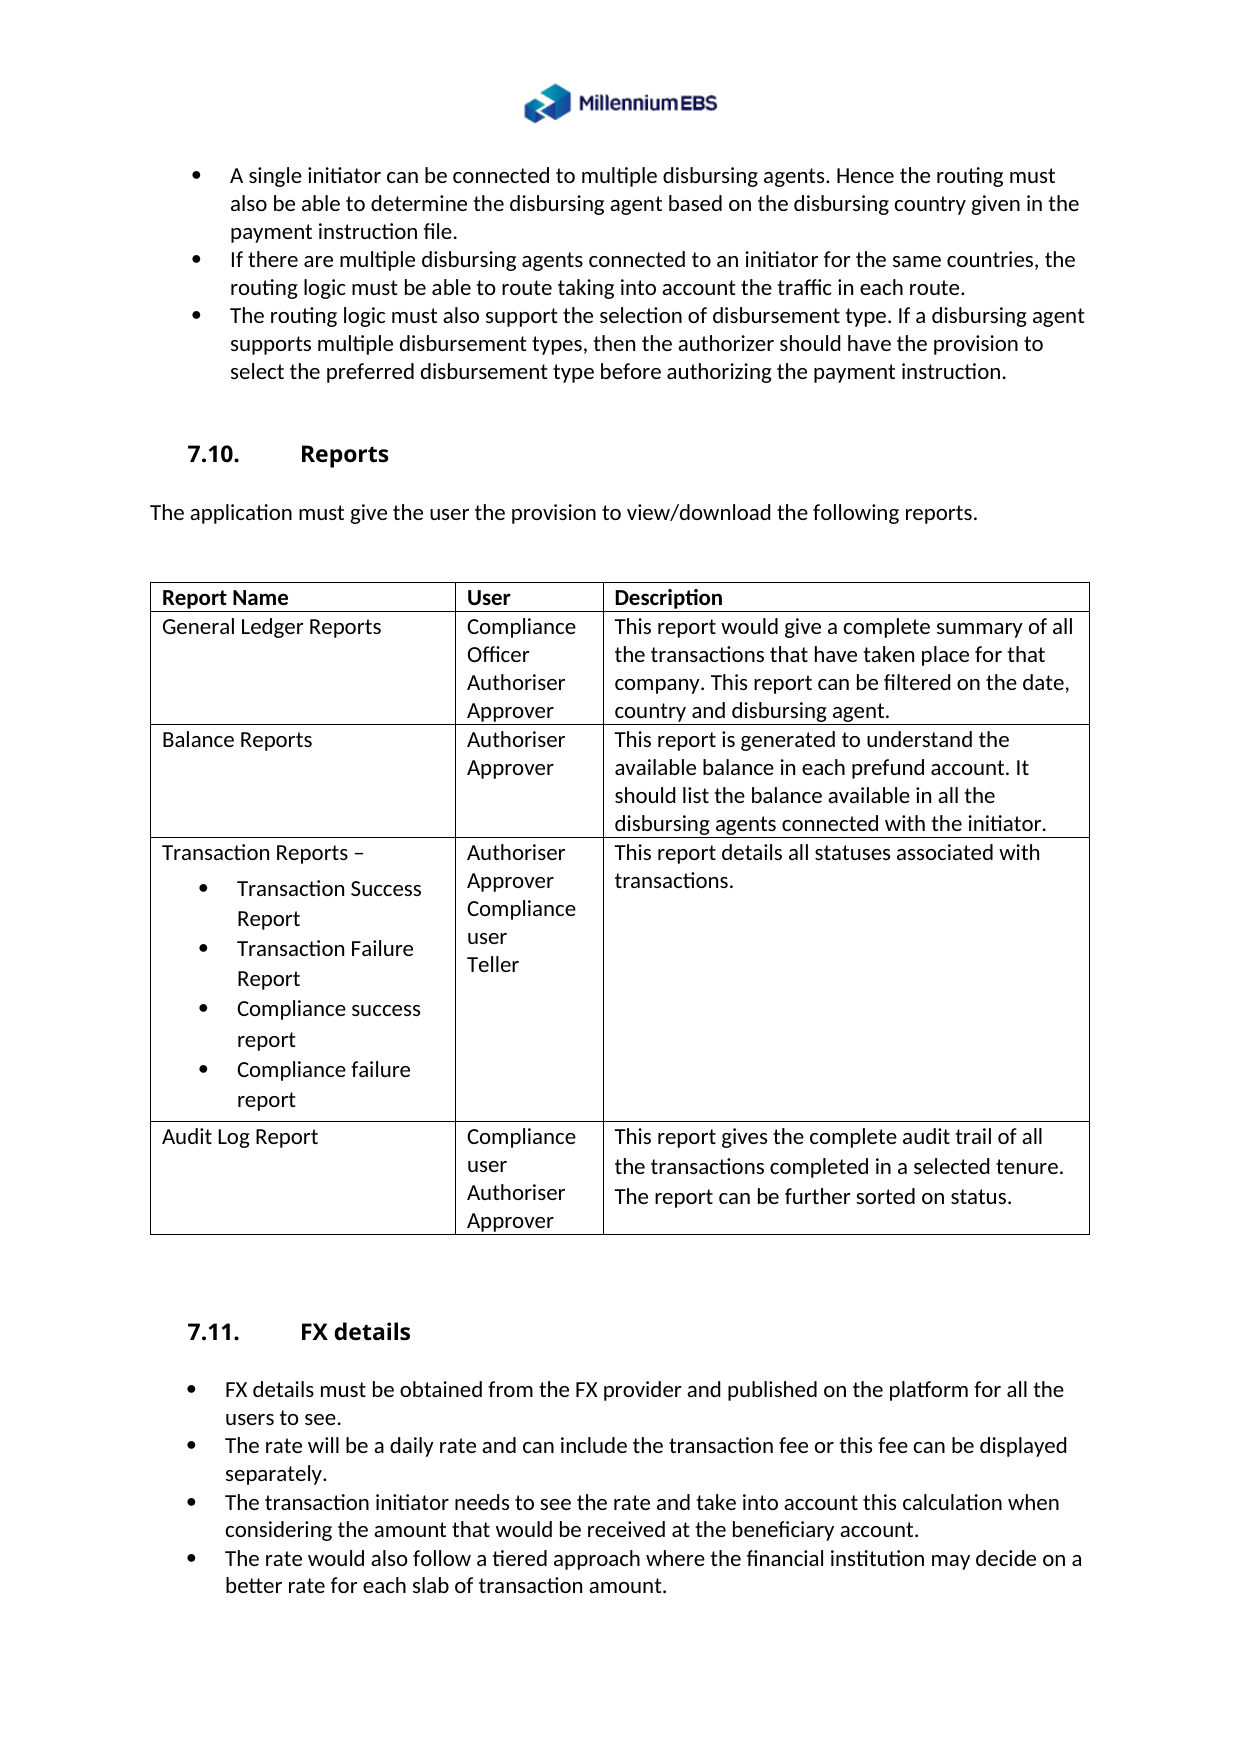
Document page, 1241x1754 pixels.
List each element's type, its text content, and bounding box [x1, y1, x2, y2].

table_cell Authoriser Approver Compliance user Teller [456, 838, 603, 1121]
table_cell This report gives the complete audit trail of all the transactions completed in a selected tenure. The report can be further sorted on status. [604, 1122, 1089, 1234]
list A single initiator can be connected to multiple disbursing agents. Hence the routing must also be able to determine the disbursing agent based on the disbursing country given in the payment instruction file. [192, 161, 1090, 245]
list If there are multiple disbursing agents connected to an initiator for the same countries, the routing logic must be able to route taking into account the traffic in each route. [192, 245, 1090, 301]
list The transaction initiator needs to see the rate and take into account this calculation when considering the amount that would be received at the beneficiary account. [187, 1488, 1090, 1544]
table_cell This report would give a complete summary of all the transactions that have taken place for that company. This report can be filtered on the date, country and disbursing agent. [604, 612, 1089, 724]
table_cell Compliance user Authoriser Approver [456, 1122, 603, 1234]
table_cell Audit Log Report [151, 1122, 455, 1234]
table_cell Balance Reports [151, 725, 455, 837]
table_cell Transaction Reports – Transaction Success Report Transaction Failure Report Compliance success report Compliance failure report [151, 838, 455, 1121]
list The rate would also follow a tiered approach where the financial institution may decide on a better rate for each slab of transaction amount. [187, 1544, 1090, 1600]
table_cell This report is generated to understand the available balance in each prefund account. It should list the balance available in all the disbursing agents connected with the initiator. [604, 725, 1089, 837]
list FX details must be obtained from the FX provider and published on the platform for all the users to see. [187, 1376, 1090, 1432]
table_cell Authoriser Approver [456, 725, 603, 837]
picture [514, 73, 726, 134]
table_cell General Ledger Reports [151, 612, 455, 724]
table_header Report Name [151, 583, 455, 611]
table_header Description [604, 583, 1089, 611]
table_header User [456, 583, 603, 611]
table_cell This report details all statuses associated with transactions. [604, 838, 1089, 1121]
list The rate will be a daily rate and can include the transaction fee or this fee can be displayed separately. [187, 1432, 1090, 1488]
list The routing logic must also support the selection of disbursement type. If a disbursing agent supports multiple disbursement types, then the authorizer should have the provision to select the preferred disbursement type before authorizing the payment instruction. [192, 301, 1090, 385]
subtitle Reports [187, 438, 1090, 469]
table_cell Compliance Officer Authoriser Approver [456, 612, 603, 724]
subtitle FX details [187, 1316, 1090, 1347]
text The application must give the user the provision to view/download the following reports. [150, 498, 1090, 526]
